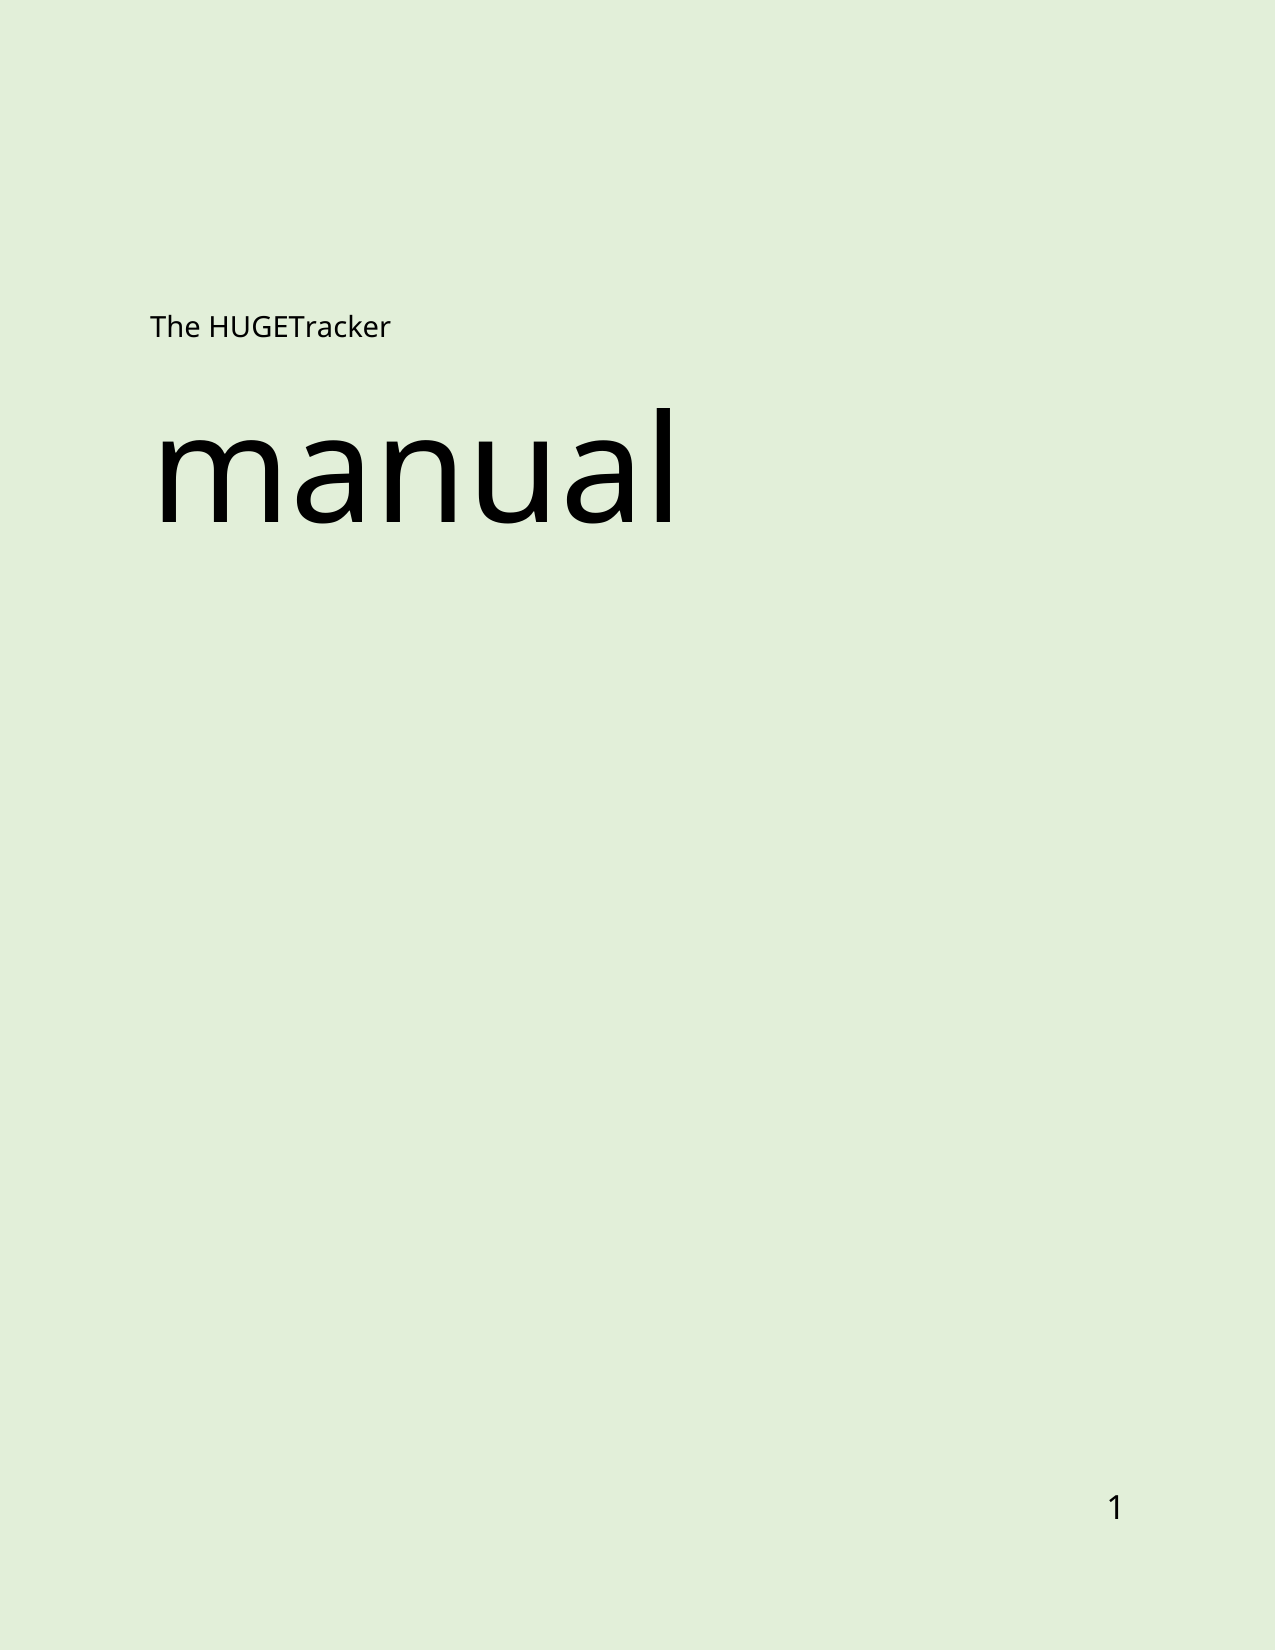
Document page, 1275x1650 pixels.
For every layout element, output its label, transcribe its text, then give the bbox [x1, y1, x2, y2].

text The HUGETracker manual [150, 306, 1125, 566]
